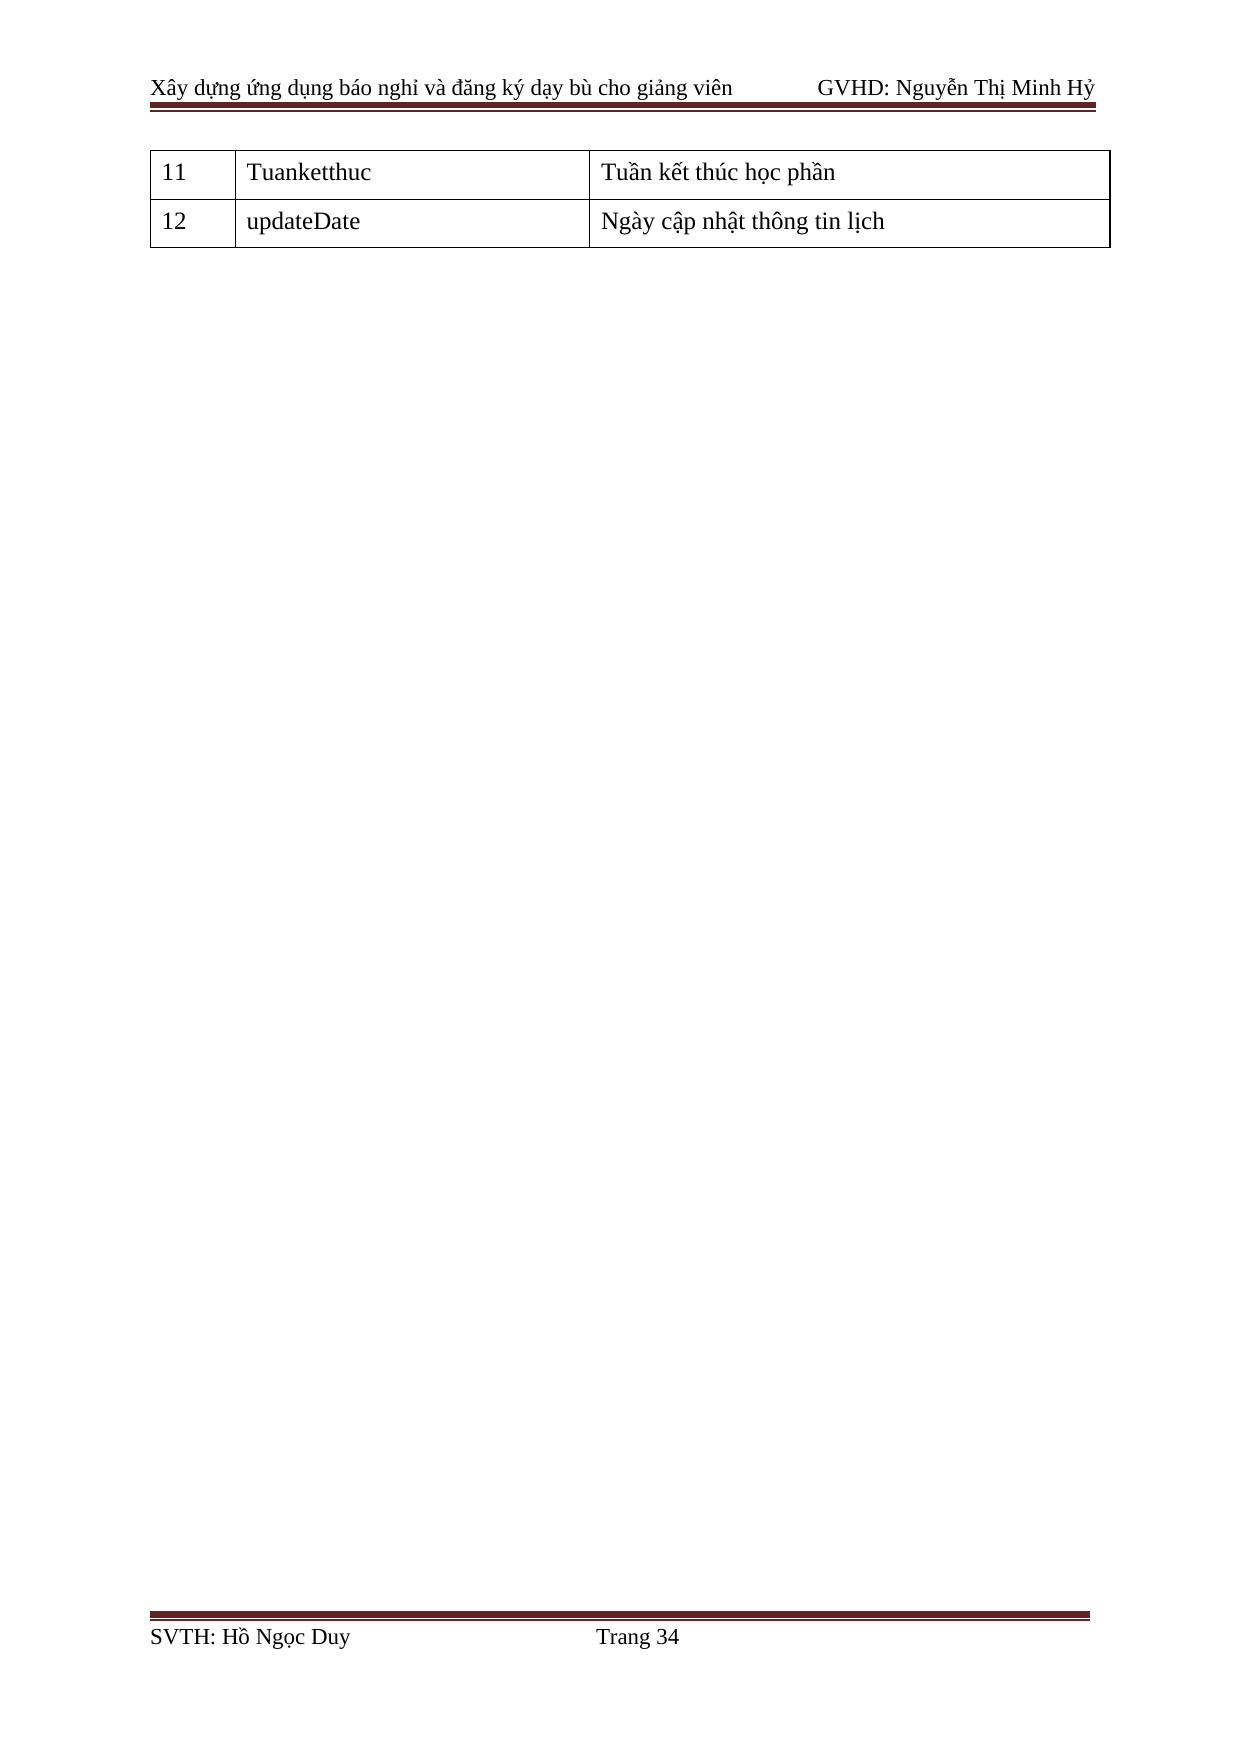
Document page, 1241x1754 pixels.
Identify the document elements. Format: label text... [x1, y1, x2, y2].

table_cell updateDate [236, 200, 589, 247]
table_cell Tuanketthuc [236, 151, 589, 198]
table_cell 11 [151, 151, 235, 198]
table_cell Tuần kết thúc học phần [590, 151, 1109, 198]
table_cell 12 [151, 200, 235, 247]
table_cell Ngày cập nhật thông tin lịch [590, 200, 1109, 247]
